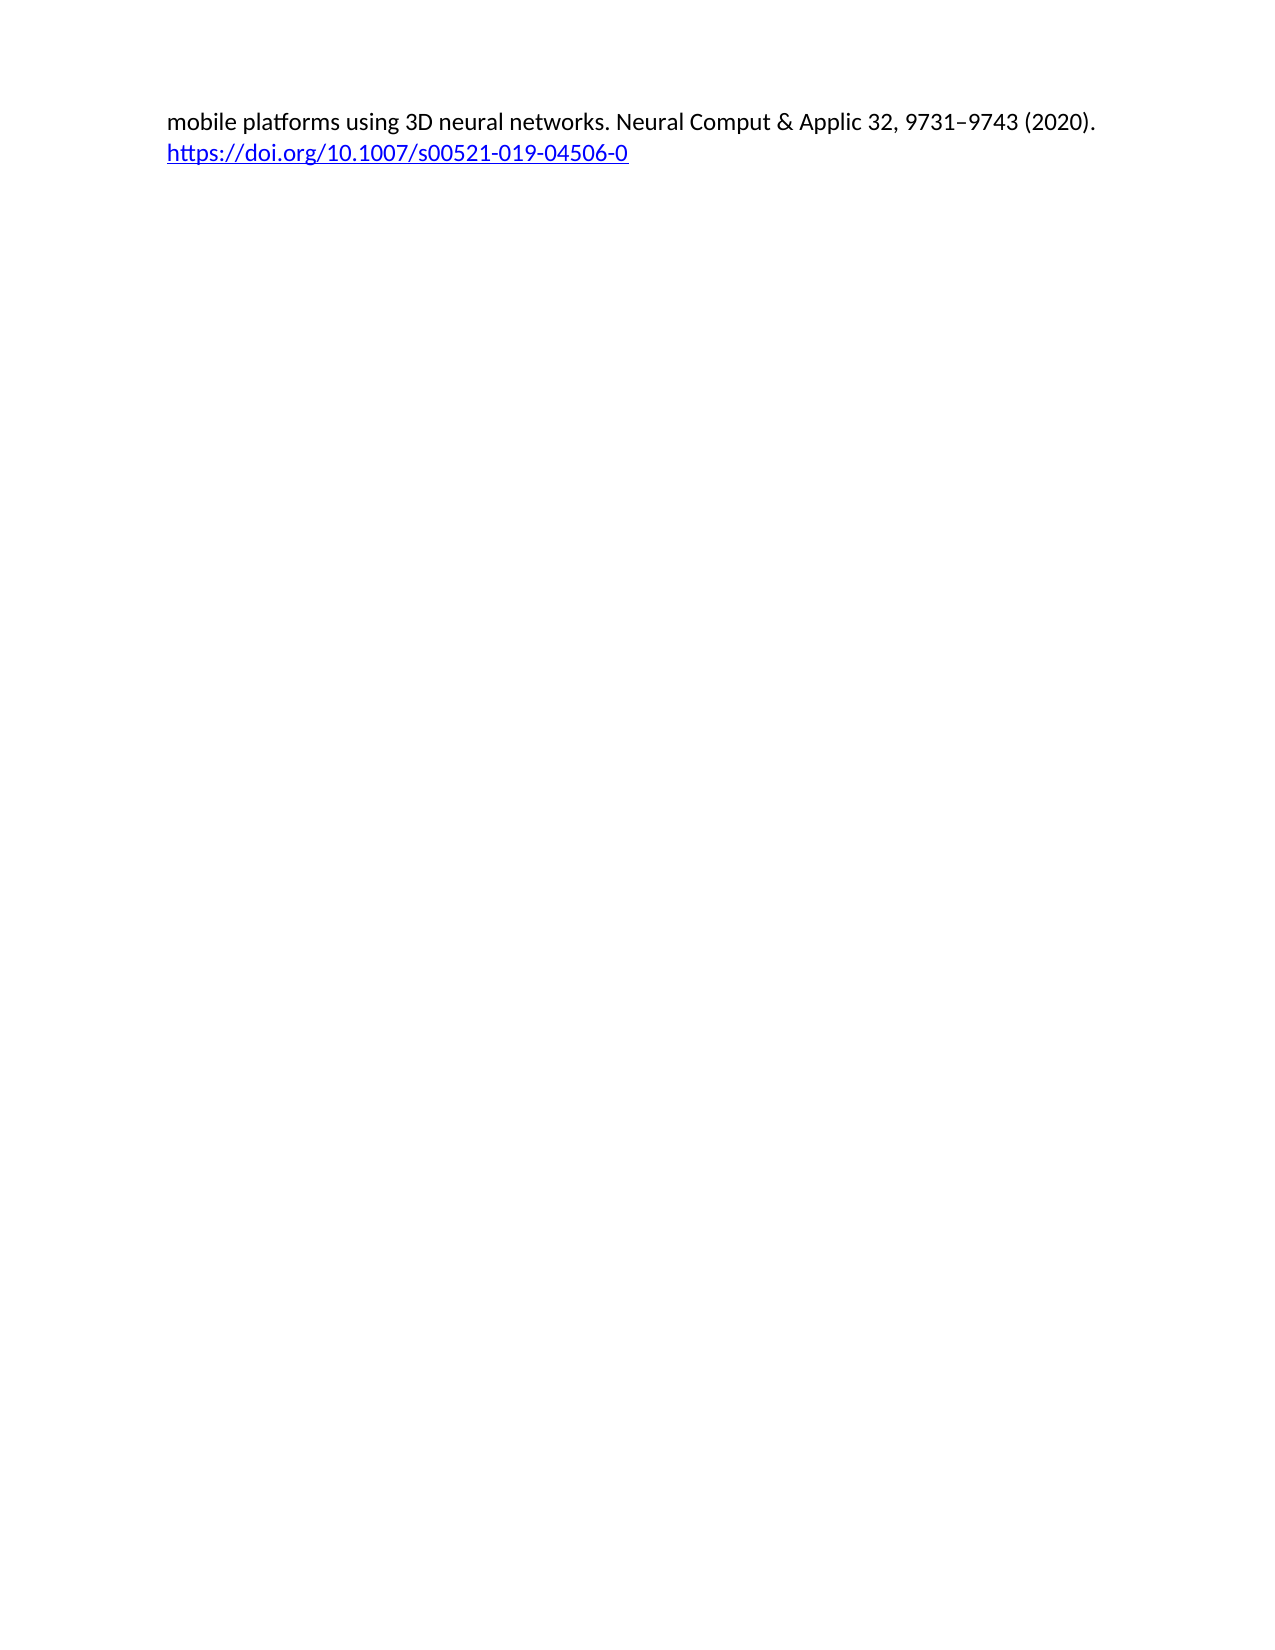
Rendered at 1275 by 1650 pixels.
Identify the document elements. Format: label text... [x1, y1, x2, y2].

text mobile platforms using 3D neural networks. Neural Comput & Applic 32, 9731–9743 (2020). [167, 106, 1217, 137]
text https://doi.org/10.1007/s00521-019-04506-0 [167, 137, 1217, 167]
